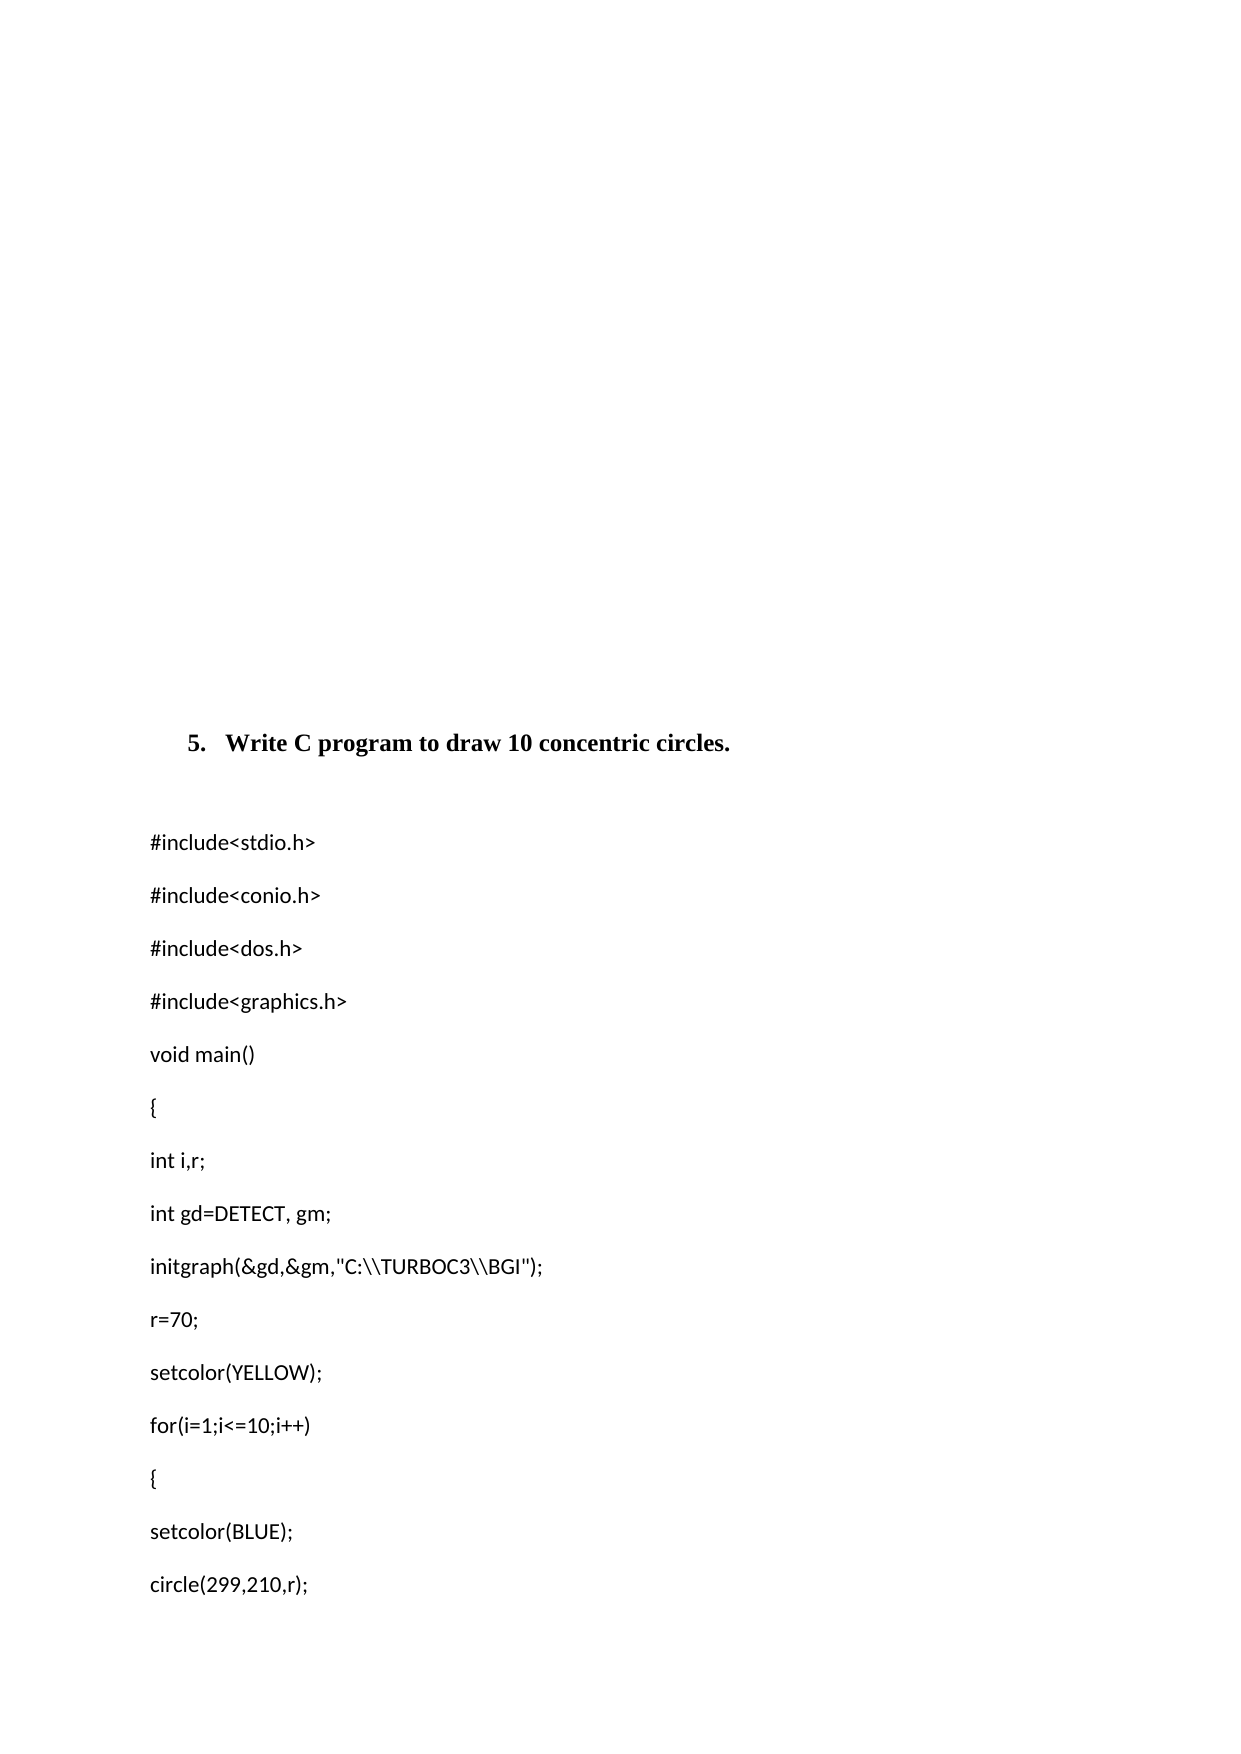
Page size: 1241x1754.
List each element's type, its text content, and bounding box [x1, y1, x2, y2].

text initgraph(&gd,&gm,"C:\\TURBOC3\\BGI"); [150, 1252, 1090, 1280]
text for(i=1;i<=10;i++) [150, 1411, 1090, 1439]
text circle(299,210,r); [150, 1570, 1090, 1598]
text setcolor(YELLOW); [150, 1358, 1090, 1386]
text r=70; [150, 1305, 1090, 1333]
text setcolor(BLUE); [150, 1517, 1090, 1545]
text { [150, 1093, 1090, 1121]
text { [150, 1464, 1090, 1492]
text #include<conio.h> [150, 881, 1090, 909]
text void main() [150, 1040, 1090, 1068]
text #include<dos.h> [150, 934, 1090, 962]
text #include<stdio.h> [150, 828, 1090, 856]
list Write C program to draw 10 concentric circles. [187, 728, 1090, 757]
text int i,r; [150, 1146, 1090, 1174]
text int gd=DETECT, gm; [150, 1199, 1090, 1227]
text #include<graphics.h> [150, 987, 1090, 1015]
